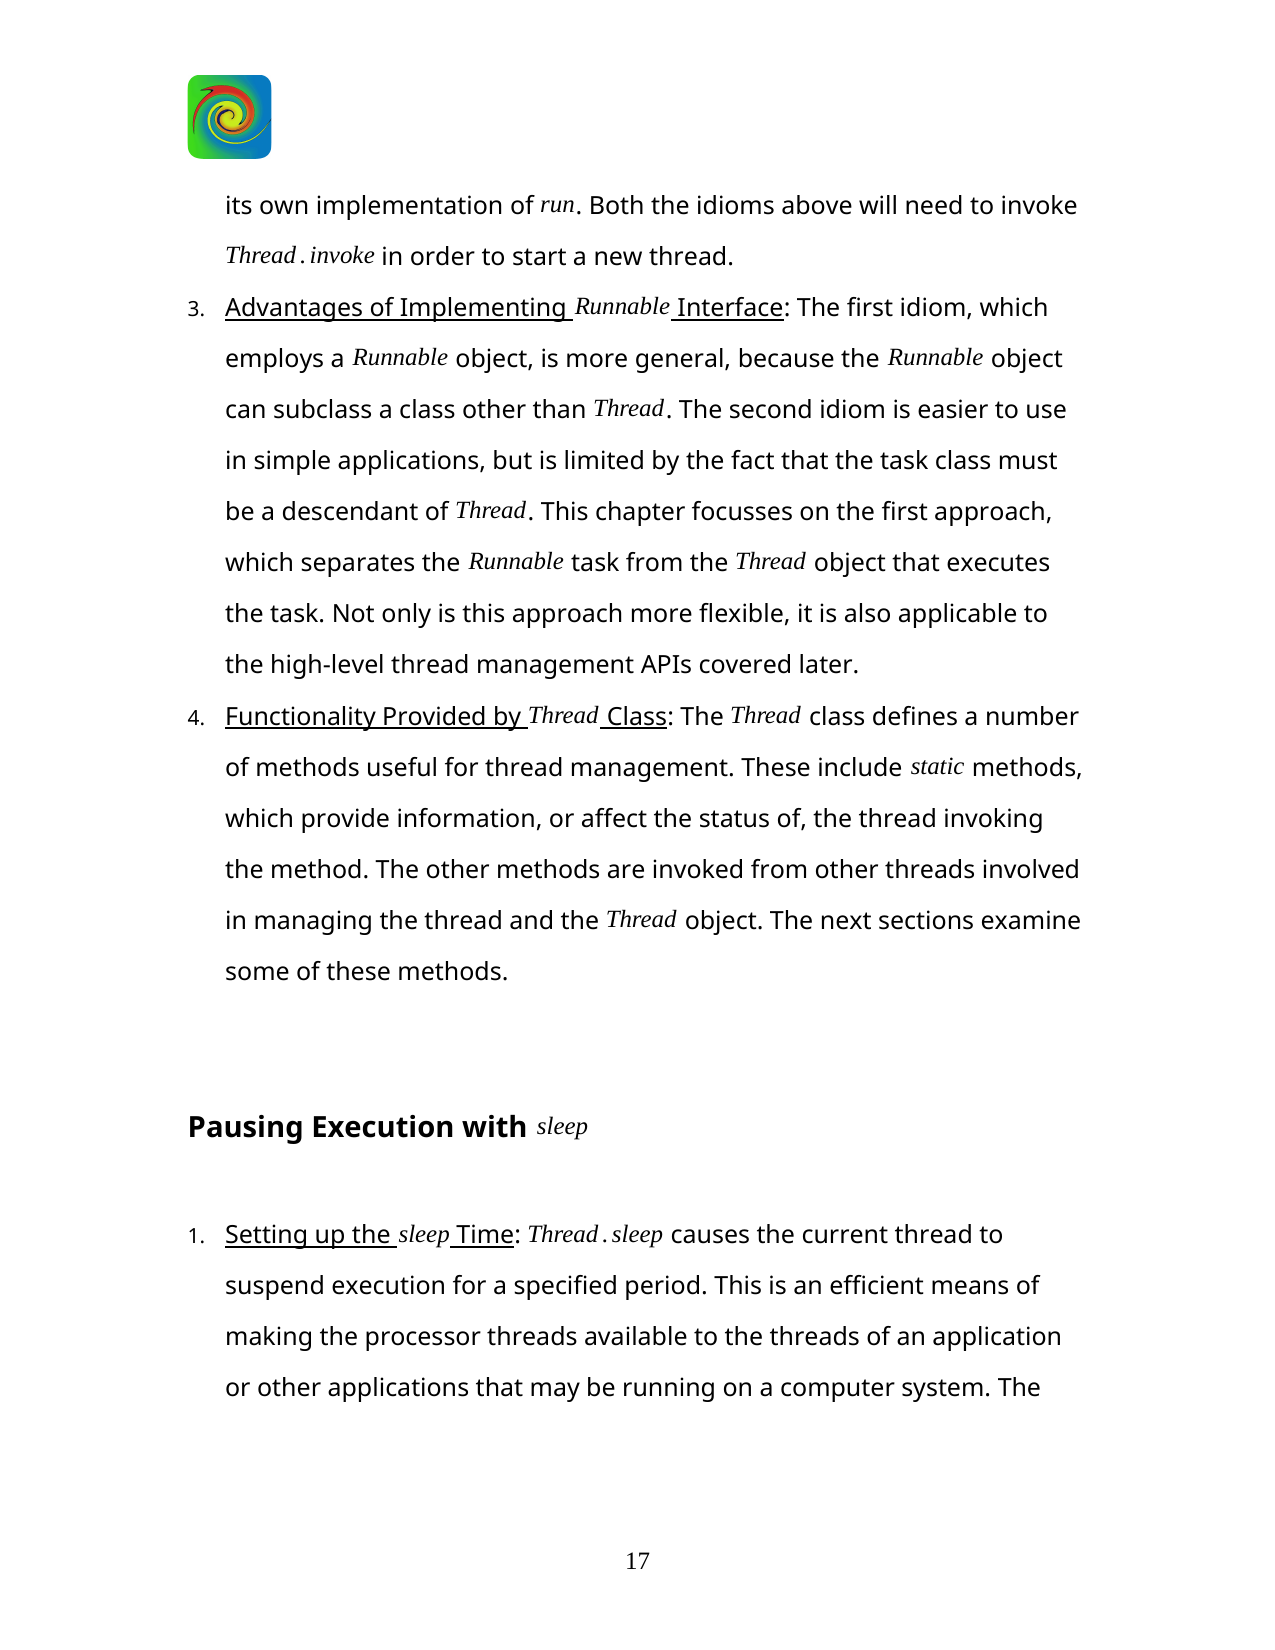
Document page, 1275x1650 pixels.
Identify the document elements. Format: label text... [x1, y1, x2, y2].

list Functionality Provided by Class: The class defines a number of methods useful for thread management. These include methods, which provide information, or affect the status of, the thread invoking the method. The other methods are invoked from other threads involved in managing the thread and the object. The next sections examine some of these methods. [187, 698, 1087, 987]
picture [187, 75, 261, 159]
text Pausing Execution with [187, 1106, 1087, 1146]
picture [220, 75, 272, 159]
list Advantages of Implementing Interface: The first idiom, which employs a object, is more general, because the object can subclass a class other than . The second idiom is easier to use in simple applications, but is limited by the fact that the task class must be a descendant of . This chapter focusses on the first approach, which separates the task from the object that executes the task. Not only is this approach more flexible, it is also applicable to the high-level thread management APIs covered later. [187, 290, 1087, 681]
